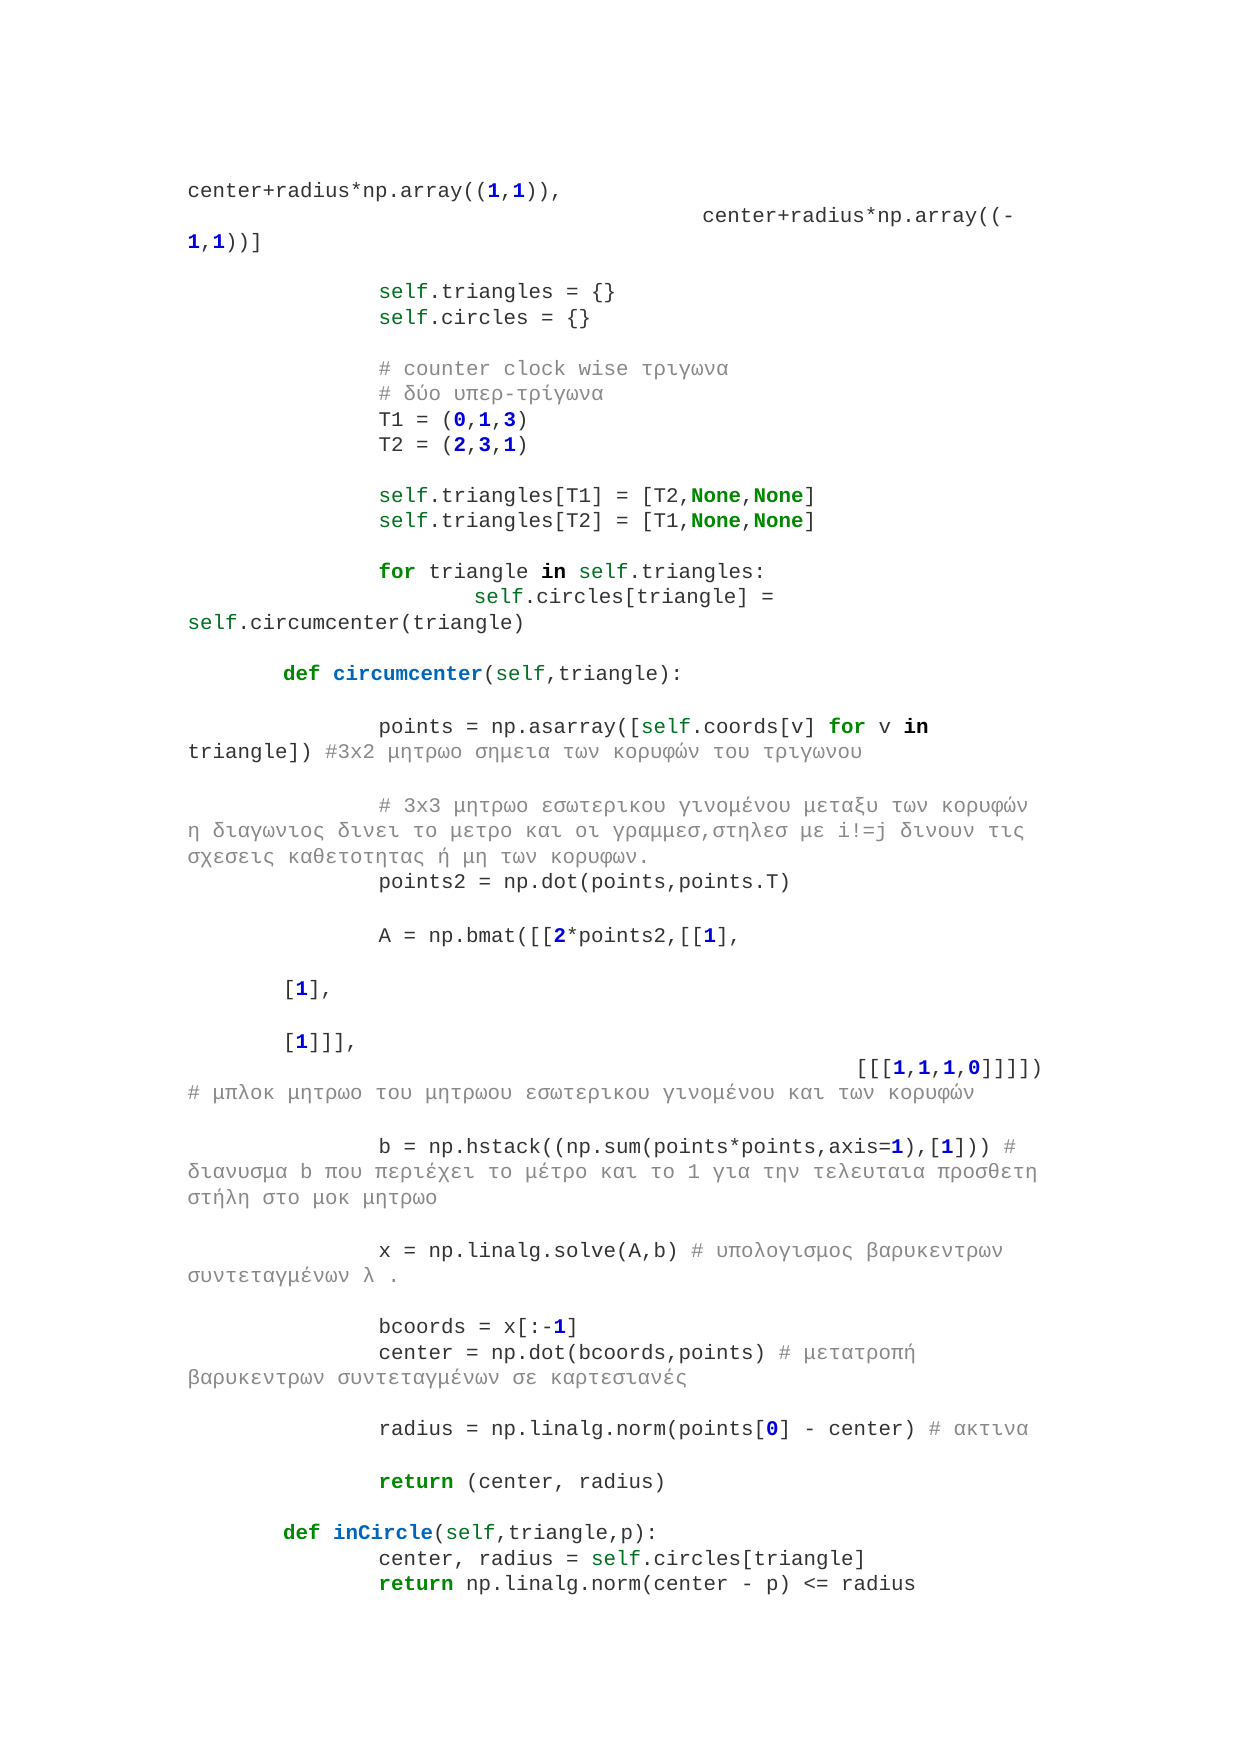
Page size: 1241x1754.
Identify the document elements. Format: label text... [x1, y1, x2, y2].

text # δύο υπερ-τρίγωνα [187, 381, 1053, 407]
text # 3x3 μητρωο εσωτερικου γινομένου μεταξυ των κορυφών η διαγωνιος δινει το μετρο και οι γραμμεσ,στηλεσ με i!=j δινουν τις σχεσεις καθετοτητας ή μη των κορυφων. [187, 793, 1053, 869]
text def circumcenter(self,triangle): [187, 661, 1053, 686]
text for triangle in self.triangles: [187, 559, 1053, 585]
text points2 = np.dot(points,points.T) [187, 869, 1053, 895]
text return np.linalg.norm(center - p) <= radius [187, 1571, 1053, 1597]
text radius = np.linalg.norm(points[0] - center) # ακτινα [187, 1416, 1053, 1442]
text def inCircle(self,triangle,p): [187, 1521, 1053, 1546]
text self.triangles[T2] = [T1,None,None] [187, 508, 1053, 534]
text [[[1,1,1,0]]]]) # μπλοκ μητρωο του μητρωου εσωτερικου γινομένου και των κορυφών [187, 1055, 1053, 1106]
text self.circles = {} [187, 305, 1053, 331]
text T2 = (2,3,1) [187, 432, 1053, 458]
text self.triangles[T1] = [T2,None,None] [187, 483, 1053, 508]
text [1], [187, 948, 1053, 1002]
text T1 = (0,1,3) [187, 407, 1053, 432]
text center, radius = self.circles[triangle] [187, 1546, 1053, 1571]
text A = np.bmat([[2*points2,[[1], [187, 923, 1053, 948]
text points = np.asarray([self.coords[v] for v in triangle]) #3x2 μητρωο σημεια των κορυφών του τριγωνου [187, 714, 1053, 765]
text center = np.dot(bcoords,points) # μετατροπή βαρυκεντρων συντεταγμένων σε καρτεσιανές [187, 1340, 1053, 1391]
text center+radius*np.array((-1,1))] [187, 203, 1053, 254]
text [1]]], [187, 1002, 1053, 1055]
text self.circles[triangle] = self.circumcenter(triangle) [187, 585, 1053, 636]
text self.triangles = {} [187, 280, 1053, 305]
text x = np.linalg.solve(A,b) # υπολογισμος βαρυκεντρων συντεταγμένων λ . [187, 1238, 1053, 1289]
text return (center, radius) [187, 1470, 1053, 1495]
text bcoords = x[:-1] [187, 1314, 1053, 1340]
text center+radius*np.array((1,1)), [187, 150, 1053, 203]
text # counter clock wise τριγωνα [187, 356, 1053, 381]
text b = np.hstack((np.sum(points*points,axis=1),[1])) # διανυσμα b που περιέχει το μέτρο και το 1 για την τελευταια προσθετη στήλη στο μοκ μητρωο [187, 1134, 1053, 1210]
